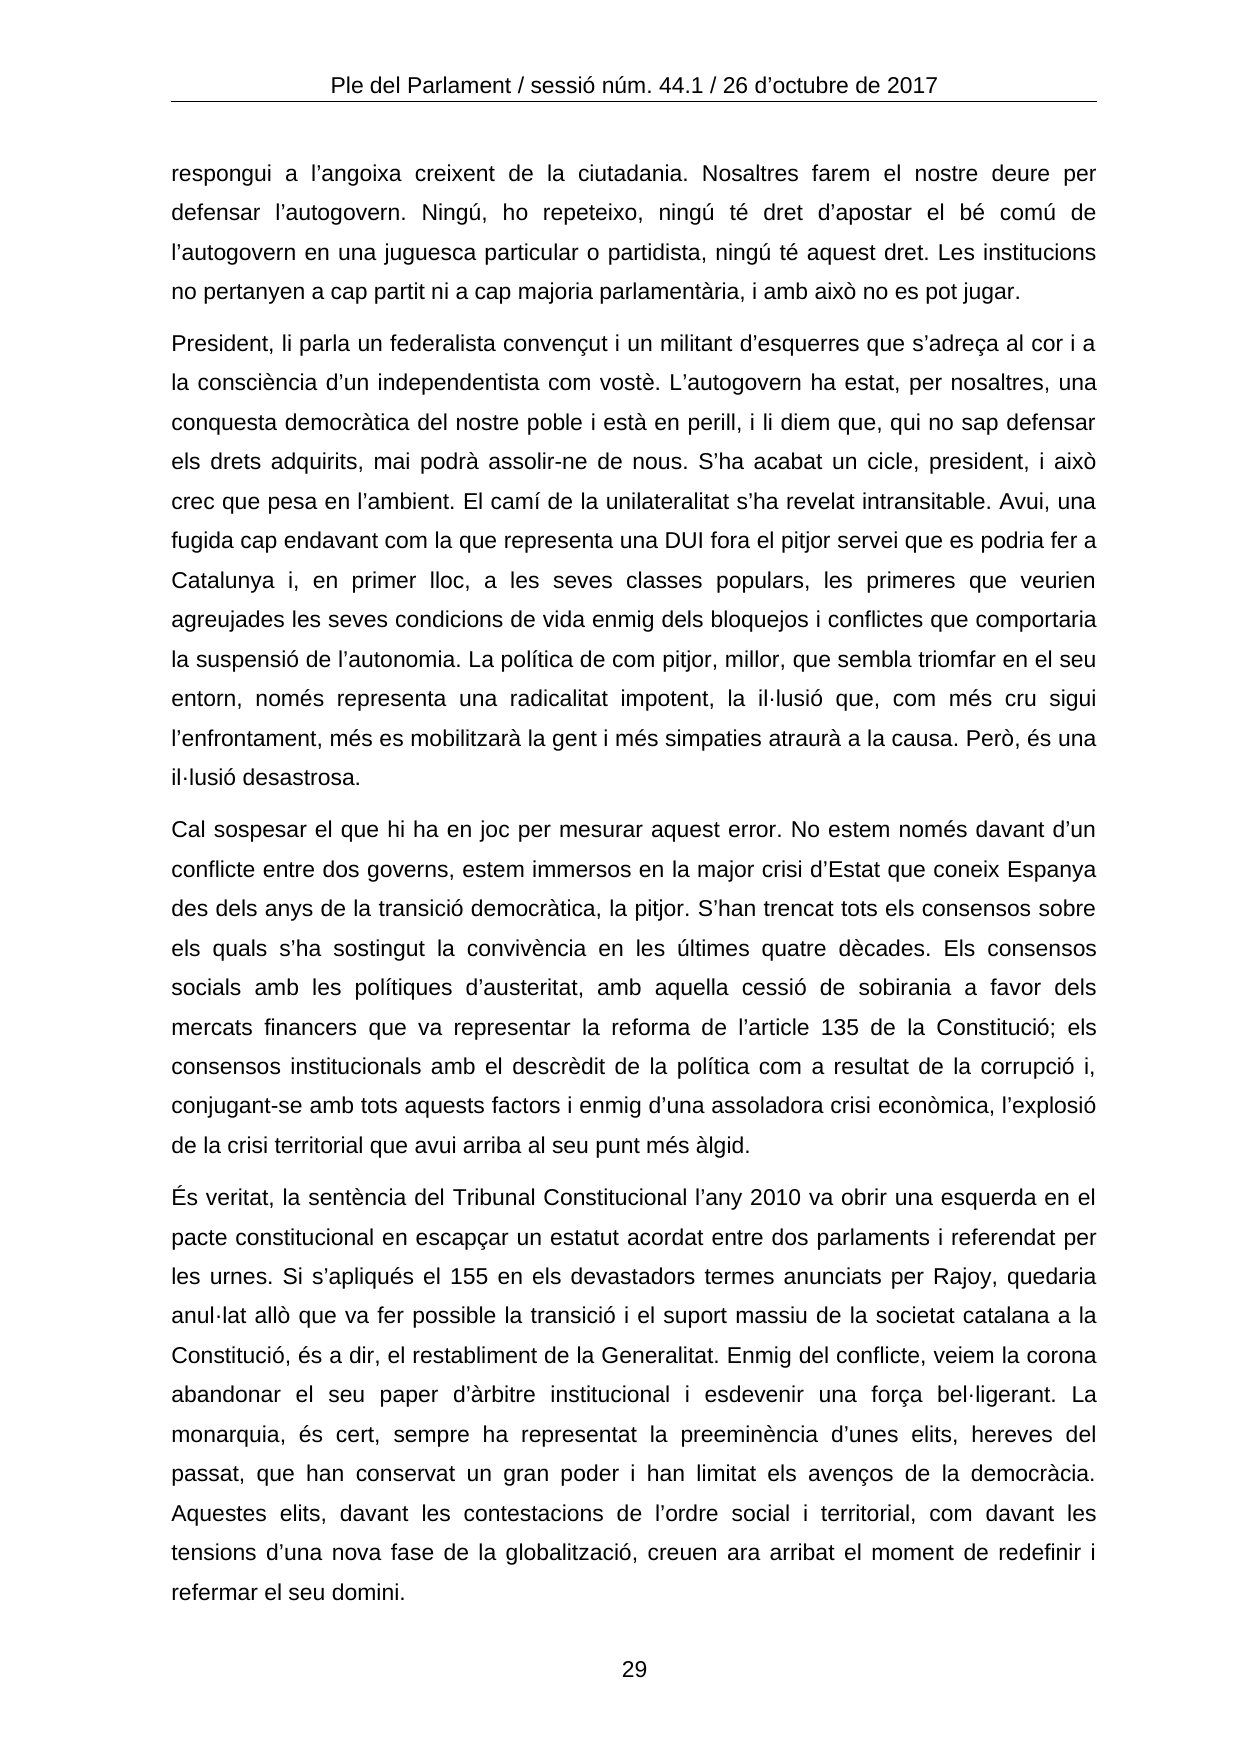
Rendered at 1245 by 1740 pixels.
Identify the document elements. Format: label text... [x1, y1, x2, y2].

text President, li parla un federalista convençut i un militant d’esquerres que s’adreça al cor i a la consciència d’un independentista com vostè. L’autogovern ha estat, per nosaltres, una conquesta democràtica del nostre poble i està en perill, i li diem que, qui no sap defensar els drets adquirits, mai podrà assolir-ne de nous. S’ha acabat un cicle, president, i això crec que pesa en l’ambient. El camí de la unilateralitat s’ha revelat intransitable. Avui, una fugida cap endavant com la que representa una DUI fora el pitjor servei que es podria fer a Catalunya i, en primer lloc, a les seves classes populars, les primeres que veurien agreujades les seves condicions de vida enmig dels bloquejos i conflictes que comportaria la suspensió de l’autonomia. La política de com pitjor, millor, que sembla triomfar en el seu entorn, només representa una radicalitat impotent, la il·lusió que, com més cru sigui l’enfrontament, més es mobilitzarà la gent i més simpaties atraurà a la causa. Però, és una il·lusió desastrosa. [171, 330, 1097, 791]
text Cal sospesar el que hi ha en joc per mesurar aquest error. No estem només davant d’un conflicte entre dos governs, estem immersos en la major crisi d’Estat que coneix Espanya des dels anys de la transició democràtica, la pitjor. S’han trencat tots els consensos sobre els quals s’ha sostingut la convivència en les últimes quatre dècades. Els consensos socials amb les polítiques d’austeritat, amb aquella cessió de sobirania a favor dels mercats financers que va representar la reforma de l’article 135 de la Constitució; els consensos institucionals amb el descrèdit de la política com a resultat de la corrupció i, conjugant-se amb tots aquests factors i enmig d’una assoladora crisi econòmica, l’explosió de la crisi territorial que avui arriba al seu punt més àlgid. [171, 816, 1097, 1158]
text És veritat, la sentència del Tribunal Constitucional l’any 2010 va obrir una esquerda en el pacte constitucional en escapçar un estatut acordat entre dos parlaments i referendat per les urnes. Si s’apliqués el 155 en els devastadors termes anunciats per Rajoy, quedaria anul·lat allò que va fer possible la transició i el suport massiu de la societat catalana a la Constitució, és a dir, el restabliment de la Generalitat. Enmig del conflicte, veiem la corona abandonar el seu paper d’àrbitre institucional i esdevenir una força bel·ligerant. La monarquia, és cert, sempre ha representat la preeminència d’unes elits, hereves del passat, que han conservat un gran poder i han limitat els avenços de la democràcia. Aquestes elits, davant les contestacions de l’ordre social i territorial, com davant les tensions d’una nova fase de la globalització, creuen ara arribat el moment de redefinir i refermar el seu domini. [171, 1184, 1097, 1605]
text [171, 159, 1097, 304]
